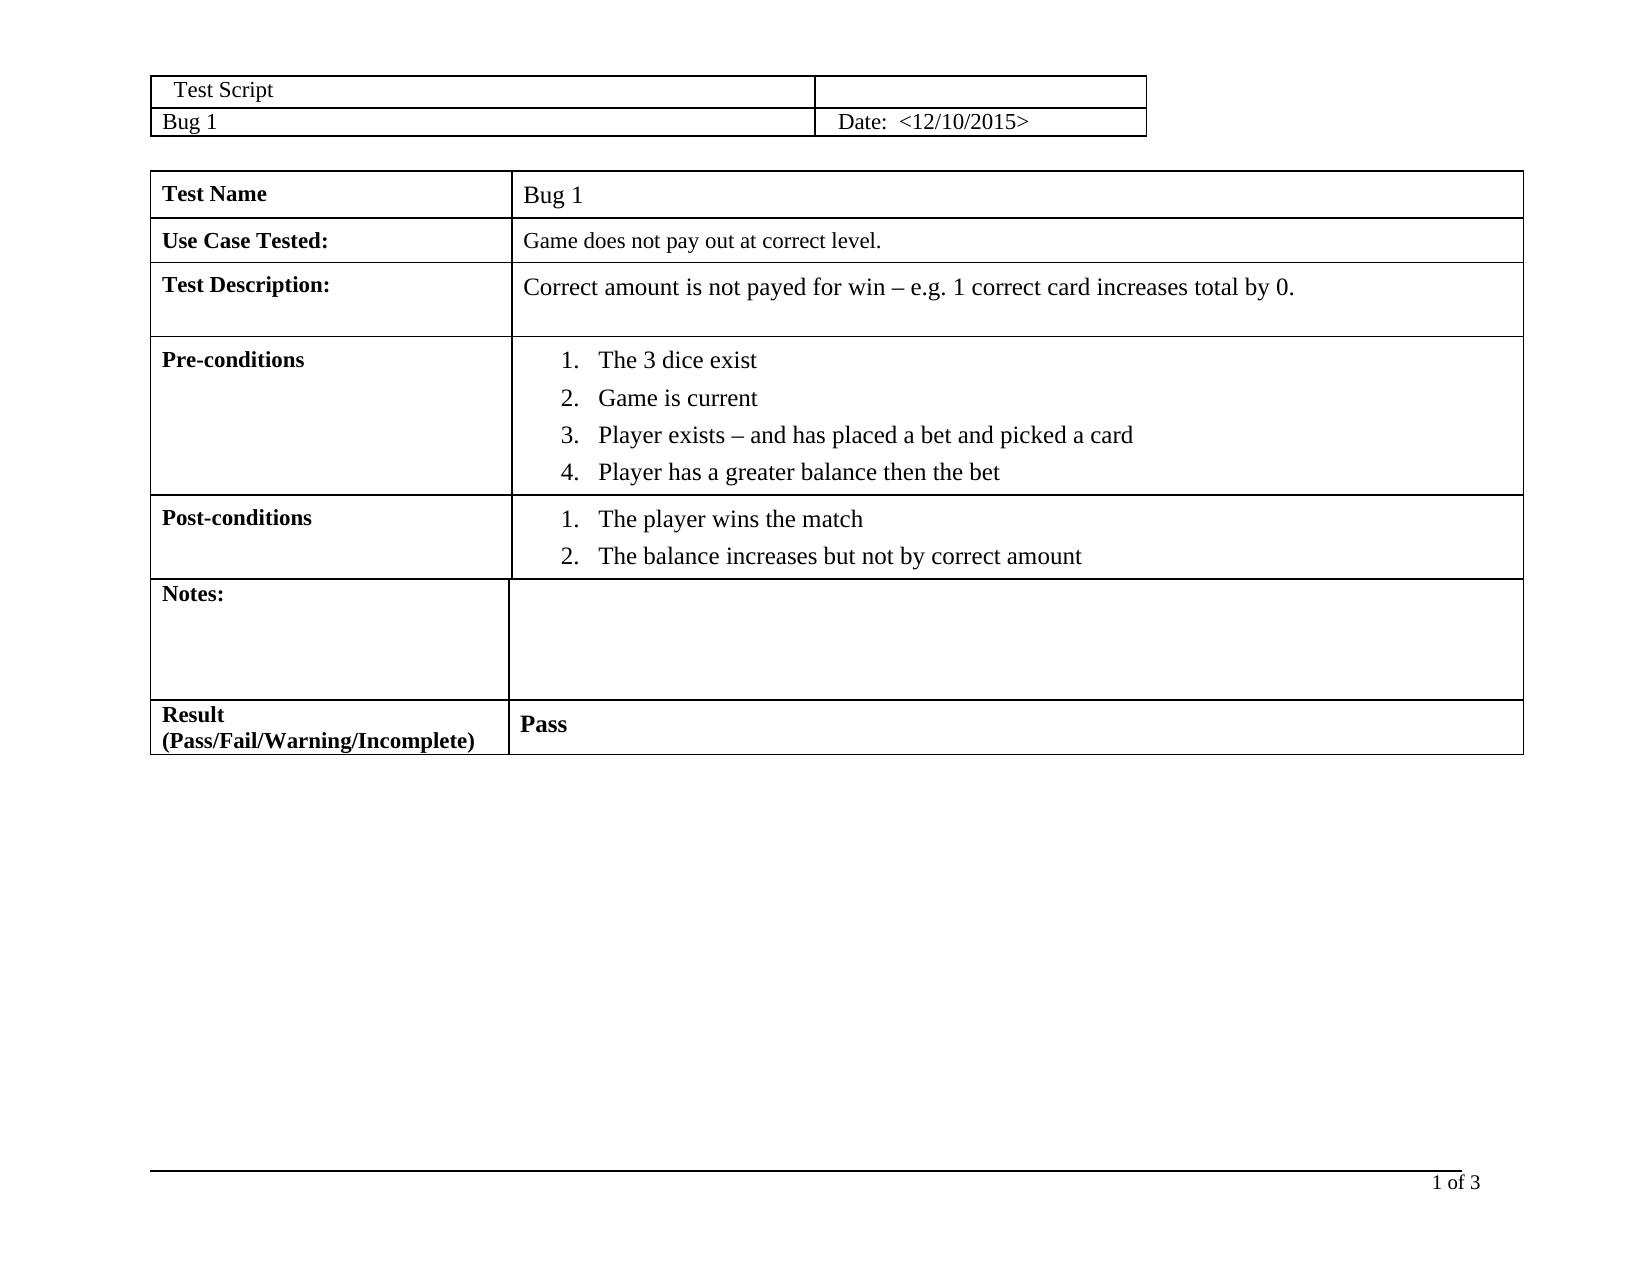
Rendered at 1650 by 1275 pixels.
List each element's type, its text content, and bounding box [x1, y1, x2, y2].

table_header Test Name [151, 172, 511, 217]
table_cell Game does not pay out at correct level. [513, 219, 1523, 262]
table_cell Pre-conditions [151, 337, 511, 494]
table_cell Use Case Tested: [151, 219, 511, 262]
table_cell Test Description: [151, 263, 511, 336]
table_cell Result (Pass/Fail/Warning/Incomplete) [151, 701, 508, 753]
table_header Bug 1 [513, 172, 1523, 217]
table_cell Pass [510, 701, 1523, 753]
table_cell Notes: [151, 580, 508, 699]
table_cell [510, 580, 1523, 699]
table_cell The player wins the match The balance increases but not by correct amount [513, 496, 1523, 578]
table_cell Post-conditions [151, 496, 511, 578]
table_cell Correct amount is not payed for win – e.g. 1 correct card increases total by 0. [513, 263, 1523, 336]
table_cell The 3 dice exist Game is current Player exists – and has placed a bet and picked a card Player has a greater balance then the bet [513, 337, 1523, 494]
